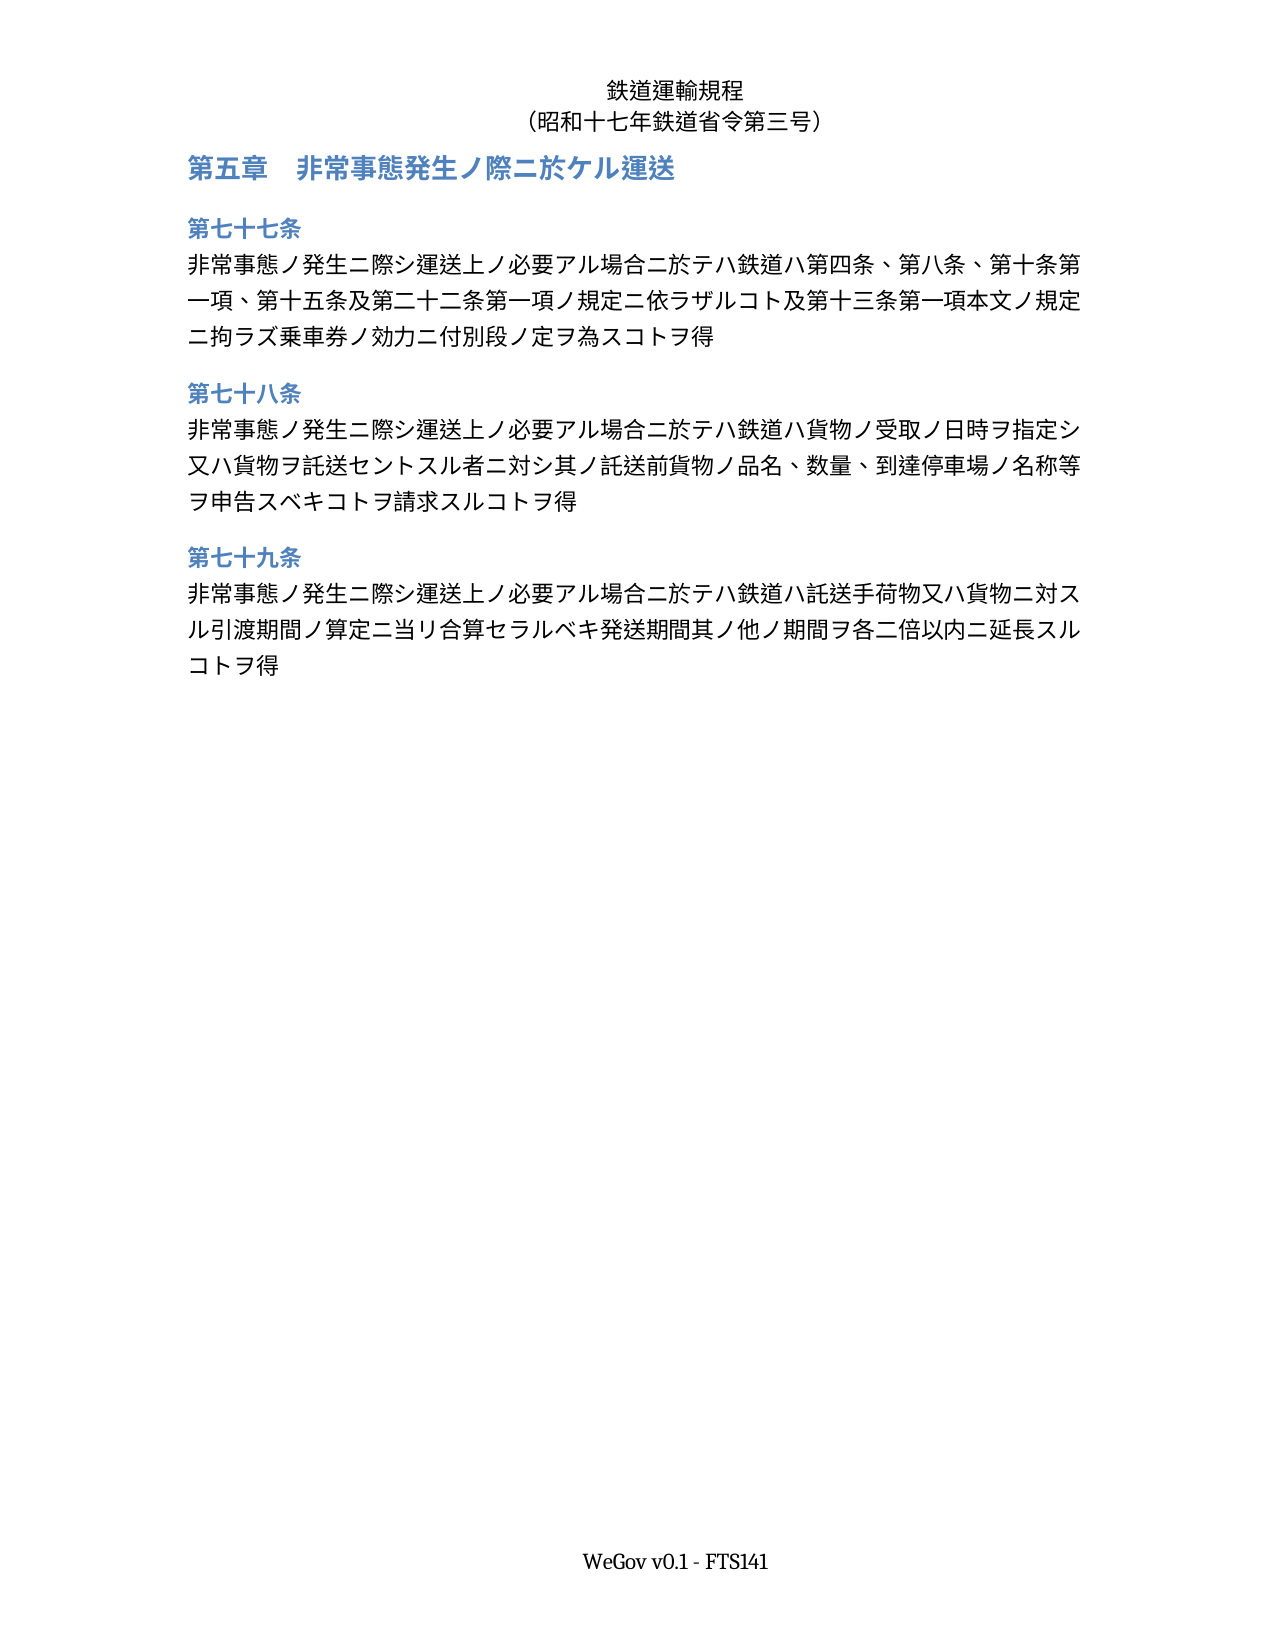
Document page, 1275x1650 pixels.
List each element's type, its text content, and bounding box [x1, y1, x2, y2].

subtitle 第七十九条 [187, 542, 1087, 574]
text 非常事態ノ発生ニ際シ運送上ノ必要アル場合ニ於テハ鉄道ハ貨物ノ受取ノ日時ヲ指定シ又ハ貨物ヲ託送セントスル者ニ対シ其ノ託送前貨物ノ品名、数量、到達停車場ノ名称等ヲ申告スベキコトヲ請求スルコトヲ得 [187, 414, 1087, 517]
subtitle 第七十七条 [187, 213, 1087, 244]
subtitle 第五章 非常事態発生ノ際ニ於ケル運送 [187, 150, 1087, 187]
text 非常事態ノ発生ニ際シ運送上ノ必要アル場合ニ於テハ鉄道ハ第四条、第八条、第十条第一項、第十五条及第二十二条第一項ノ規定ニ依ラザルコト及第十三条第一項本文ノ規定ニ拘ラズ乗車券ノ効力ニ付別段ノ定ヲ為スコトヲ得 [187, 249, 1087, 352]
text 非常事態ノ発生ニ際シ運送上ノ必要アル場合ニ於テハ鉄道ハ託送手荷物又ハ貨物ニ対スル引渡期間ノ算定ニ当リ合算セラルベキ発送期間其ノ他ノ期間ヲ各二倍以内ニ延長スルコトヲ得 [187, 578, 1087, 681]
subtitle 第七十八条 [187, 378, 1087, 409]
